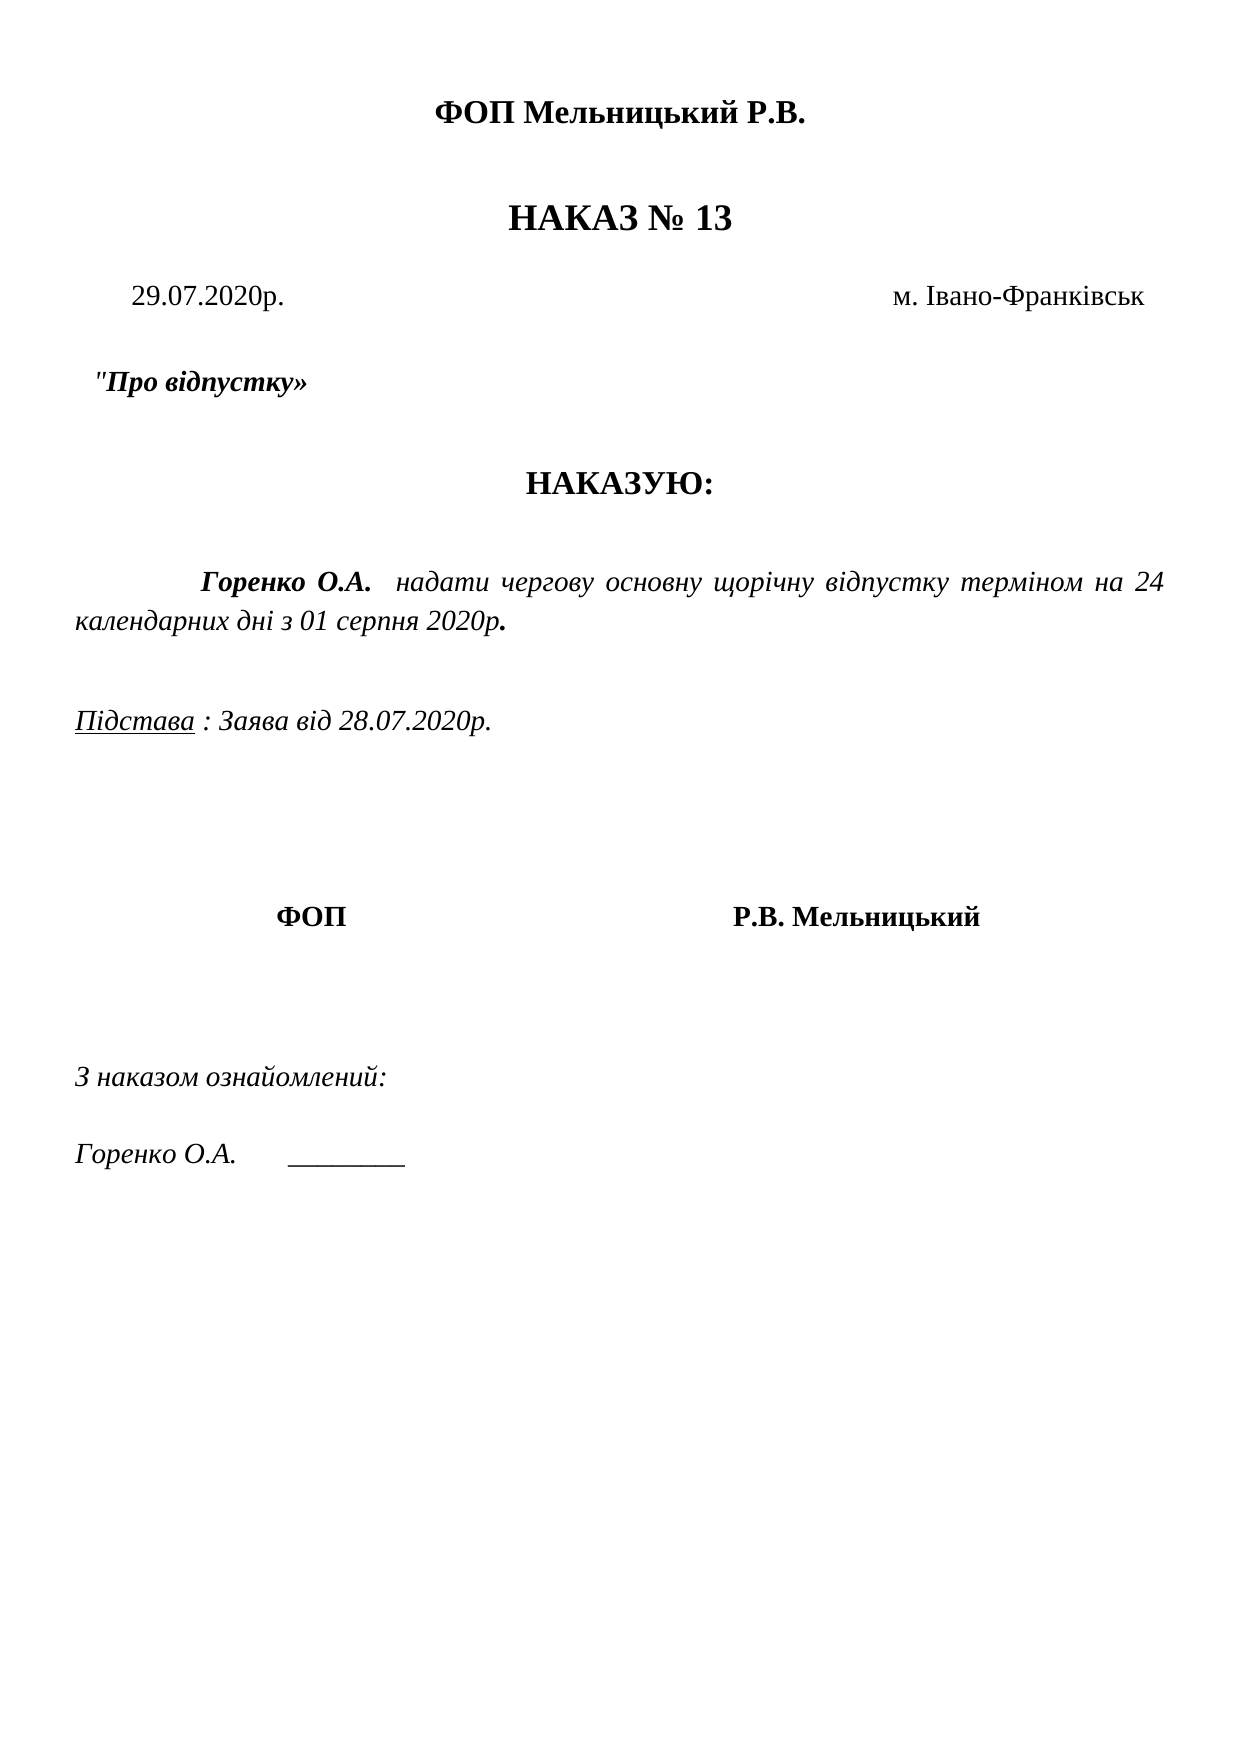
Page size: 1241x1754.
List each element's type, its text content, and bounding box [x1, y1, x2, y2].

text З наказом ознайомлений: [75, 1059, 1165, 1092]
text НАКАЗУЮ: [75, 463, 1165, 501]
subtitle НАКАЗ № 13 [75, 196, 1165, 239]
text 29.07.2020р. м. Івано-Франківськ [75, 278, 1165, 312]
text Підстава : Заява від 28.07.2020р. [75, 703, 1165, 737]
text "Про відпустку» [75, 364, 1165, 398]
text ФОП Р.В. Мельницький [75, 899, 1165, 933]
text ФОП Мельницький Р.В. [75, 92, 1165, 130]
text Горенко О.А. надати чергову основну щорічну відпустку терміном на 24 календарних дні з 01 серпня 2020р. [75, 564, 1165, 636]
text Горенко О.А. ________ [75, 1136, 1165, 1169]
